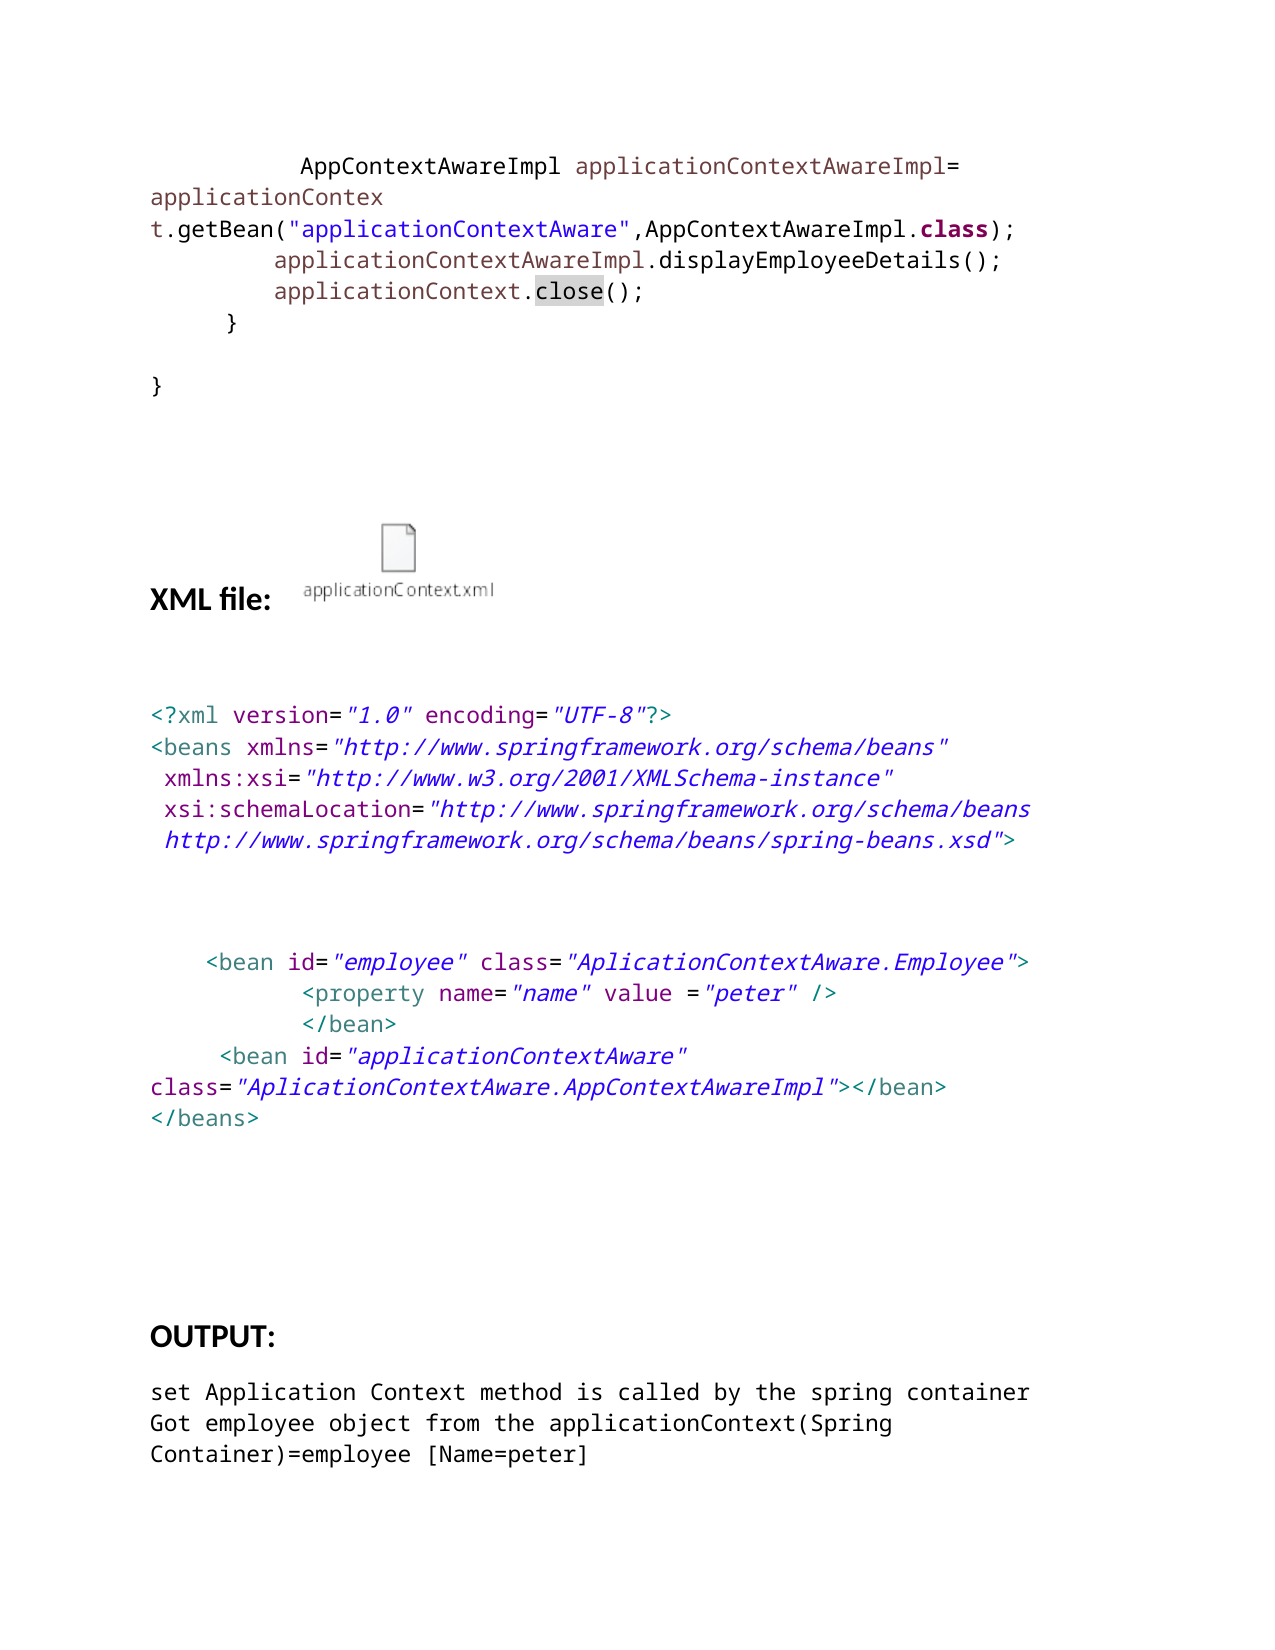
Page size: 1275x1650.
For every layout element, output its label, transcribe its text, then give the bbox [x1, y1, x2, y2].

text http://www.springframework.org/schema/beans/spring-beans.xsd"> [150, 824, 1125, 855]
text AppContextAwareImpl applicationContextAwareImpl= applicationContext.getBean("applicationContextAware",AppContextAwareImpl.class); [150, 150, 1125, 244]
text } [150, 369, 1125, 400]
text applicationContext.close(); [604, 275, 1125, 306]
text xsi:schemaLocation="http://www.springframework.org/schema/beans [150, 793, 1125, 824]
text applicationContextAwareImpl.displayEmployeeDetails(); [150, 244, 1125, 275]
text applicationContext.close(); [150, 275, 535, 306]
text Got employee object from the applicationContext(Spring Container)=employee [Name=peter] [150, 1407, 1125, 1470]
text <bean id="applicationContextAware" class="AplicationContextAware.AppContextAwareImpl"></bean> [150, 1040, 1125, 1102]
text <bean id="employee" class="AplicationContextAware.Employee"> [150, 946, 1125, 977]
text XML file: [150, 521, 1125, 619]
text OUTPUT: [150, 1315, 1125, 1356]
text </beans> [150, 1102, 1125, 1133]
text xmlns:xsi="http://www.w3.org/2001/XMLSchema-instance" [150, 762, 1125, 793]
text <beans xmlns="http://www.springframework.org/schema/beans" [150, 730, 1125, 762]
text set Application Context method is called by the spring container [150, 1376, 1125, 1407]
text <?xml version="1.0" encoding="UTF-8"?> [150, 699, 1125, 730]
text <property name="name" value ="peter" /> [150, 977, 1125, 1008]
text } [150, 306, 1125, 337]
text </bean> [150, 1008, 1125, 1040]
